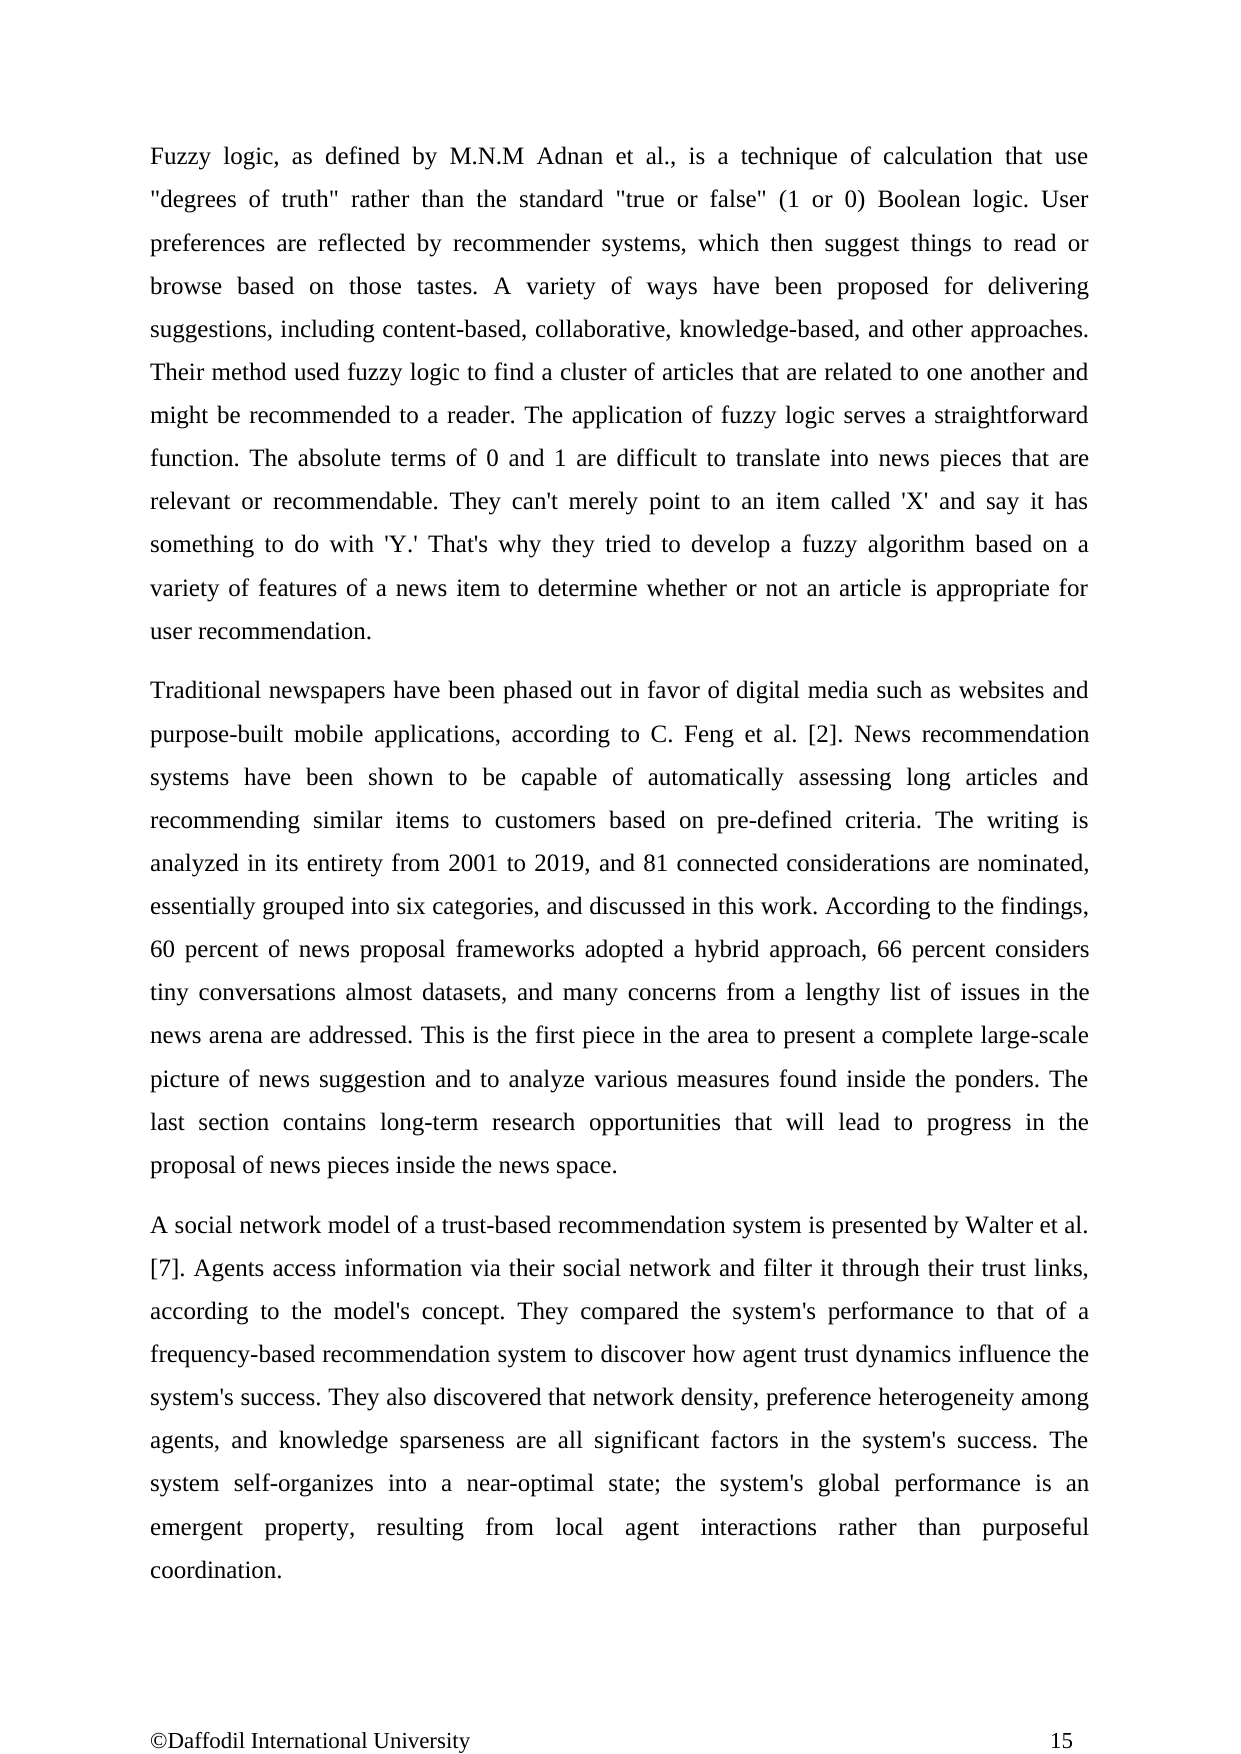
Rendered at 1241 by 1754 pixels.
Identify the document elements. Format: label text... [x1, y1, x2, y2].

text Fuzzy logic, as defined by M.N.M Adnan et al., is a technique of calculation that use "degrees of truth" rather than the standard "true or false" (1 or 0) Boolean logic. User preferences are reflected by recommender systems, which then suggest things to read or browse based on those tastes. A variety of ways have been proposed for delivering suggestions, including content-based, collaborative, knowledge-based, and other approaches. Their method used fuzzy logic to find a cluster of articles that are related to one another and might be recommended to a reader. The application of fuzzy logic serves a straightforward function. The absolute terms of 0 and 1 are difficult to translate into news pieces that are relevant or recommendable. They can't merely point to an item called 'X' and say it has something to do with 'Y.' That's why they tried to develop a fuzzy algorithm based on a variety of features of a news item to determine whether or not an article is appropriate for user recommendation. [150, 141, 1090, 644]
text Traditional newspapers have been phased out in favor of digital media such as websites and purpose-built mobile applications, according to C. Feng et al. [2]. News recommendation systems have been shown to be capable of automatically assessing long articles and recommending similar items to customers based on pre-defined criteria. The writing is analyzed in its entirety from 2001 to 2019, and 81 connected considerations are nominated, essentially grouped into six categories, and discussed in this work. According to the findings, 60 percent of news proposal frameworks adopted a hybrid approach, 66 percent considers tiny conversations almost datasets, and many concerns from a lengthy list of issues in the news arena are addressed. This is the first piece in the area to present a complete large-scale picture of news suggestion and to analyze various measures found inside the ponders. The last section contains long-term research opportunities that will lead to progress in the proposal of news pieces inside the news space. [150, 676, 1090, 1179]
text A social network model of a trust-based recommendation system is presented by Walter et al. [7]. Agents access information via their social network and filter it through their trust links, according to the model's concept. They compared the system's performance to that of a frequency-based recommendation system to discover how agent trust dynamics influence the system's success. They also discovered that network density, preference heterogeneity among agents, and knowledge sparseness are all significant factors in the system's success. The system self-organizes into a near-optimal state; the system's global performance is an emergent property, resulting from local agent interactions rather than purposeful coordination. [150, 1210, 1090, 1583]
